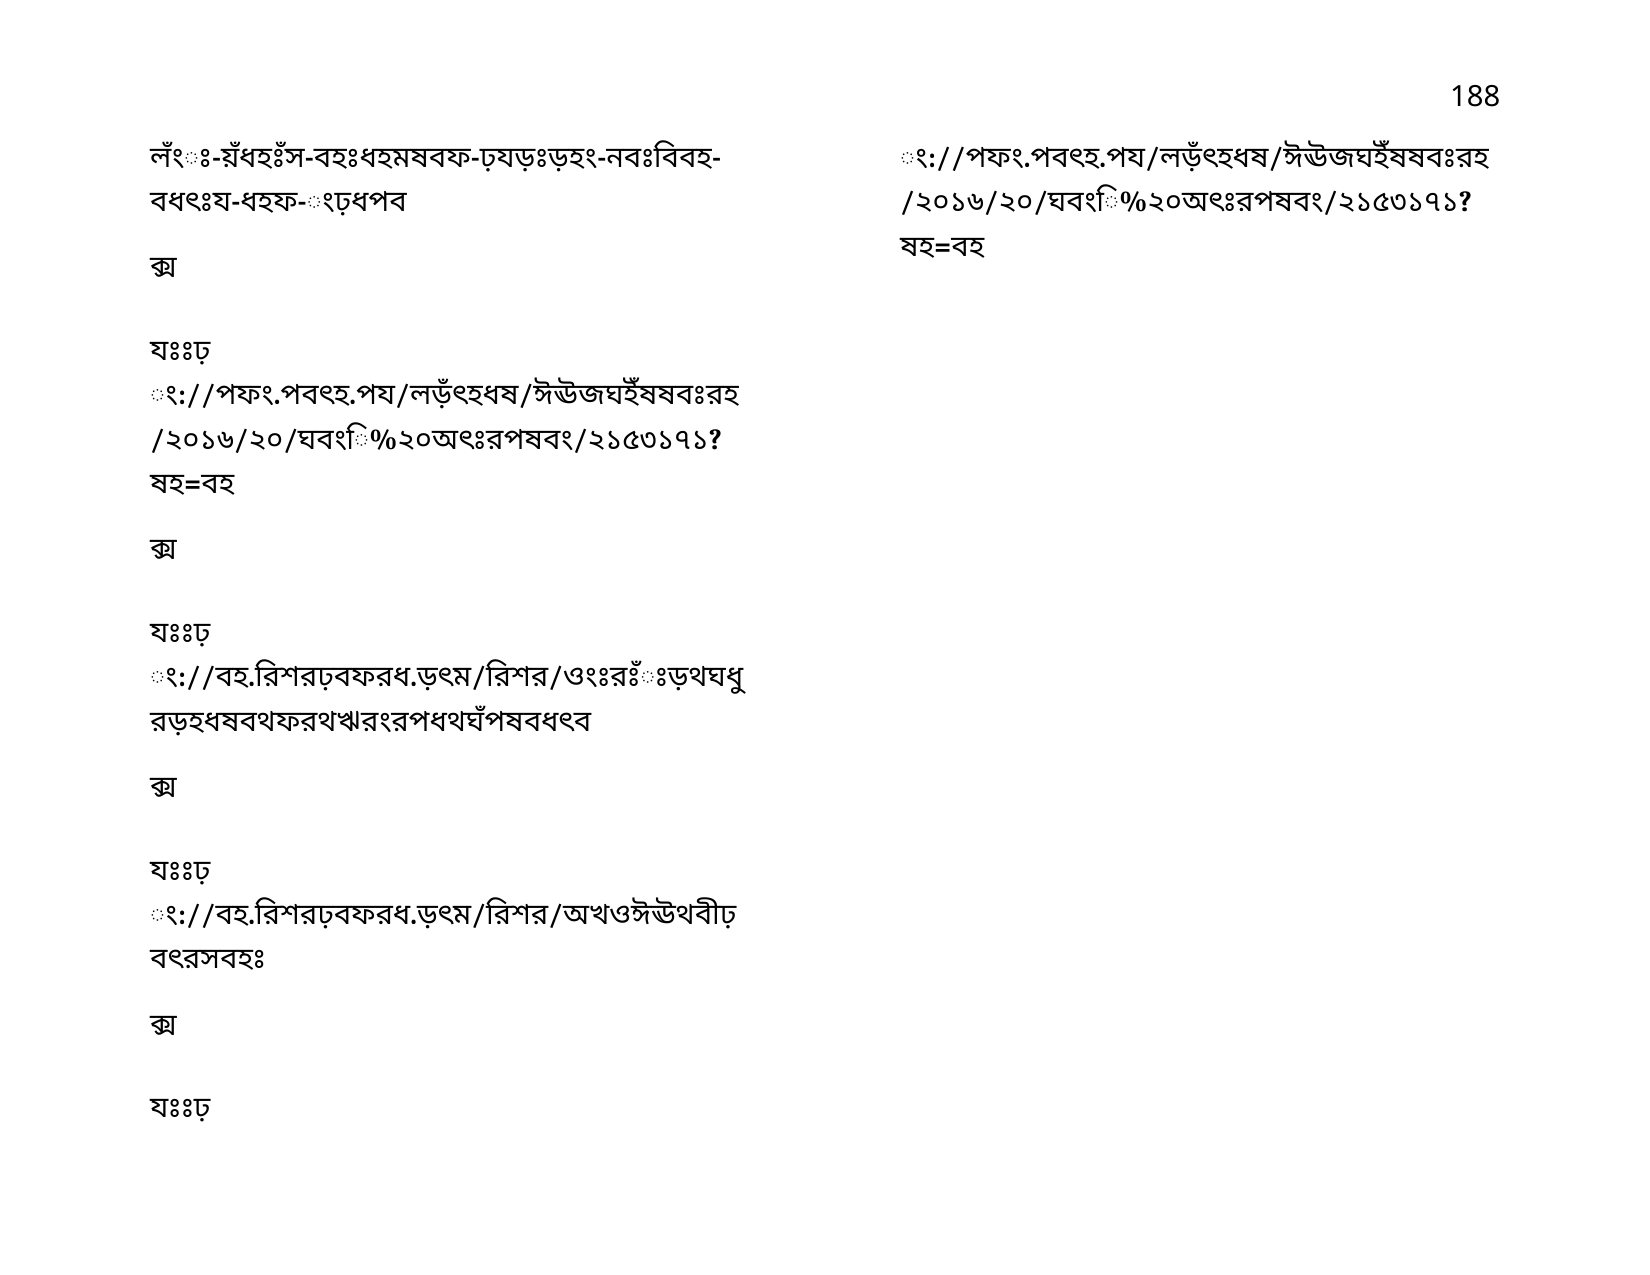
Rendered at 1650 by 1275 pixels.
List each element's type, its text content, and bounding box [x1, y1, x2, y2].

text ক্স যঃঃঢ়://িি.িংপরবহপবধষবৎঃ.পড়স/ঢ়যুংরপরংঃং-লঁংঃ-য়ঁধহঃঁস-বহঃধহমষবফ-ঢ়যড়ঃড়হং-নবঃবিবহ-বধৎঃয-ধহফ-ংঢ়ধপব [150, 141, 750, 223]
text ক্স যঃঃঢ়ং://পফং.পবৎহ.পয/লড়ঁৎহধষ/ঈঊজঘইঁষষবঃরহ/২০১৬/২০/ঘবংি%২০অৎঃরপষবং/২১৫৩১৭১?ষহ=বহ [150, 250, 750, 506]
text ক্স যঃঃঢ়ং://পফং.পবৎহ.পয/লড়ঁৎহধষ/ঈঊজঘইঁষষবঃরহ/২০১৬/২০/ঘবংি%২০অৎঃরপষবং/২১৫৩১৭১?ষহ=বহ [900, 141, 1500, 268]
text ক্স যঃঃঢ়ং://পফং.পবৎহ.পয/লড়ঁৎহধষ/ঈঊজঘইঁষষবঃরহ/২০১৬/২০/ঘবংি%২০অৎঃরপষবং/২১৫৩১৭১?ষহ=বহ [150, 1007, 750, 1129]
text ক্স যঃঃঢ়ং://বহ.রিশরঢ়বফরধ.ড়ৎম/রিশর/অখওঈঊথবীঢ়বৎরসবহঃ [150, 770, 750, 981]
text ক্স যঃঃঢ়ং://বহ.রিশরঢ়বফরধ.ড়ৎম/রিশর/ওংঃরঃঁঃড়থঘধুরড়হধষবথফরথঋরংরপধথঘঁপষবধৎব [150, 532, 750, 743]
